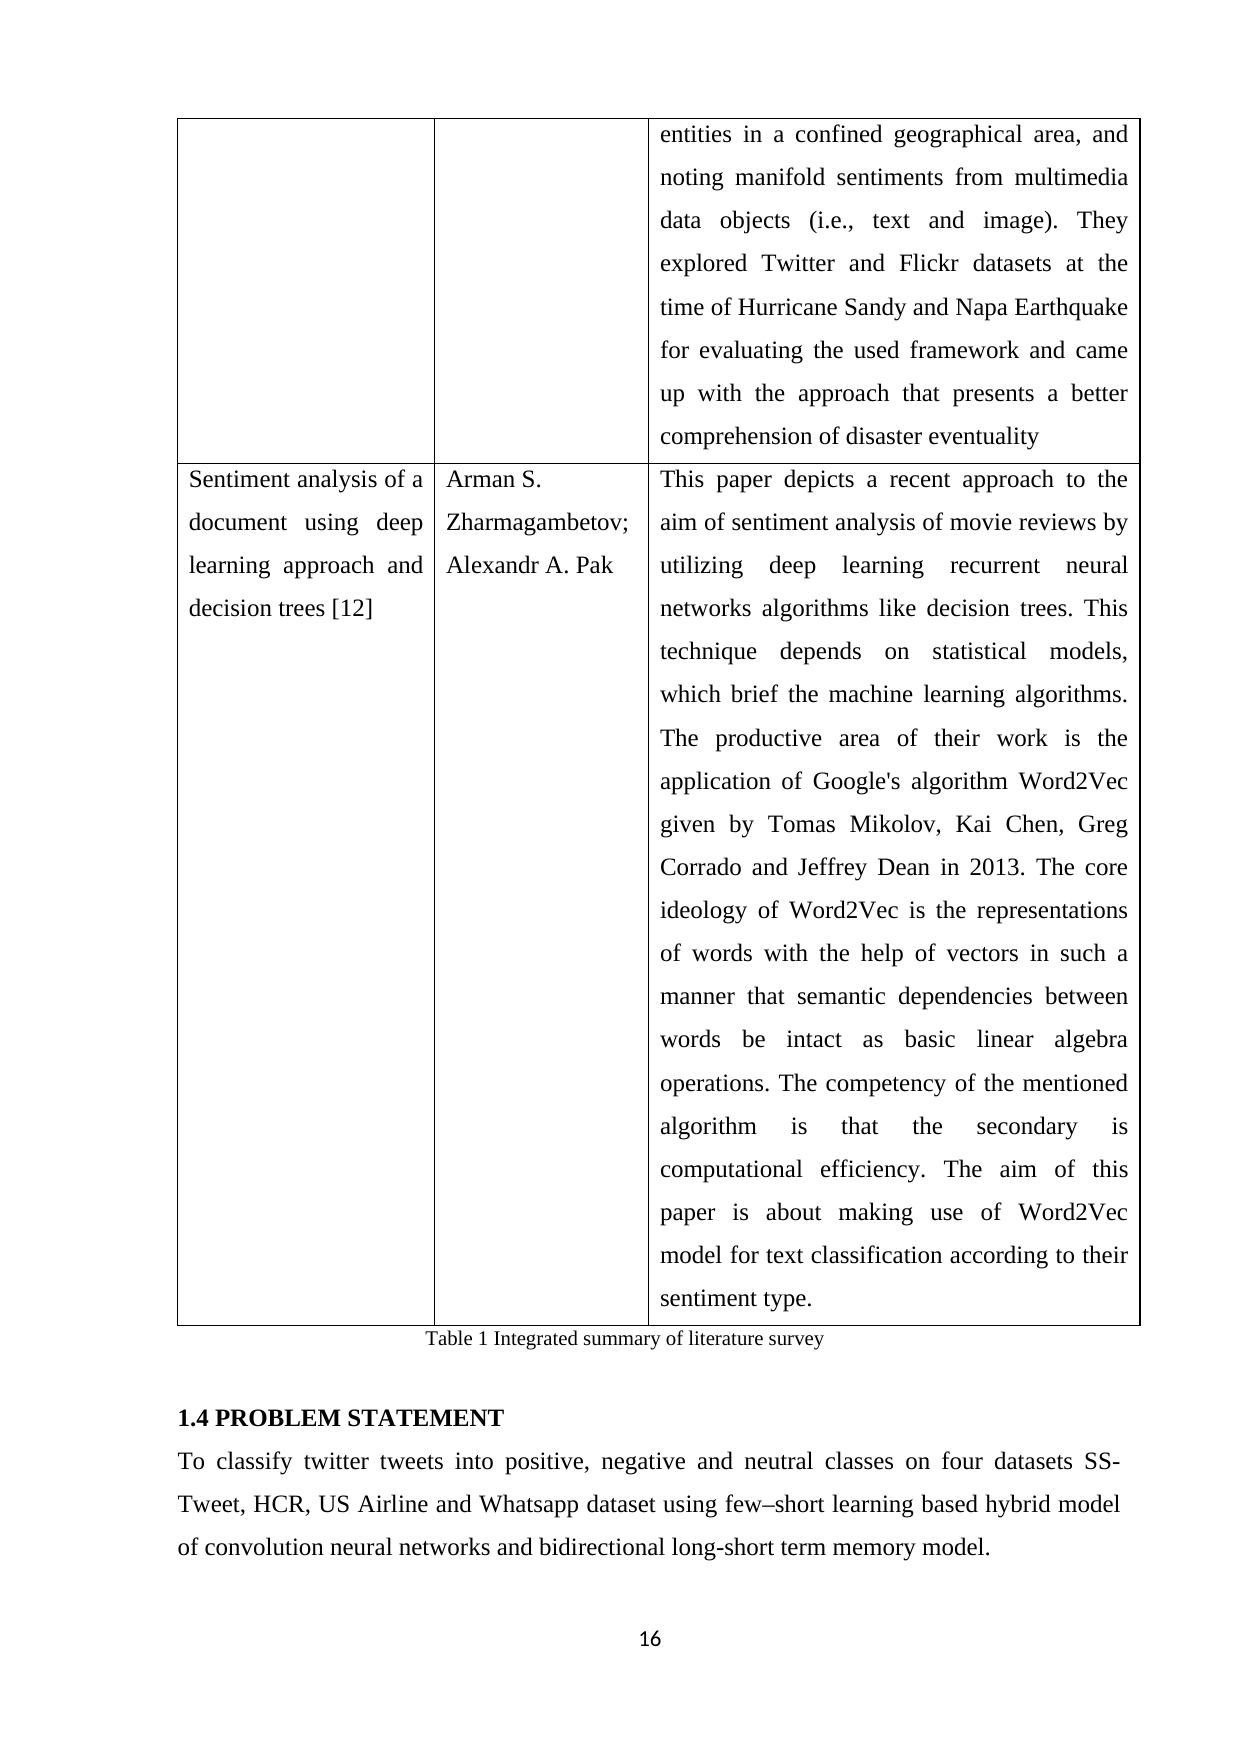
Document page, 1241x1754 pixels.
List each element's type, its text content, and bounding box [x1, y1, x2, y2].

text To classify twitter tweets into positive, negative and neutral classes on four datasets SS-Tweet, HCR, US Airline and Whatsapp dataset using few–short learning based hybrid model of convolution neural networks and bidirectional long-short term memory model. [177, 1446, 1122, 1561]
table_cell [178, 119, 434, 463]
table_cell Arman S. Zharmagambetov; Alexandr A. Pak [435, 464, 648, 1325]
text Table 1 Integrated summary of literature survey [327, 1326, 1171, 1350]
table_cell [649, 119, 1139, 463]
table_cell Sentiment analysis of a document using deep learning approach and decision trees [12] [178, 464, 434, 1325]
list 1.4 PROBLEM STATEMENT [177, 1403, 1122, 1432]
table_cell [435, 119, 648, 463]
table_cell This paper depicts a recent approach to the aim of sentiment analysis of movie reviews by utilizing deep learning recurrent neural networks algorithms like decision trees. This technique depends on statistical models, which brief the machine learning algorithms. The productive area of their work is the application of Google's algorithm Word2Vec given by Tomas Mikolov, Kai Chen, Greg Corrado and Jeffrey Dean in 2013. The core ideology of Word2Vec is the representations of words with the help of vectors in such a manner that semantic dependencies between words be intact as basic linear algebra operations. The competency of the mentioned algorithm is that the secondary is computational efficiency. The aim of this paper is about making use of Word2Vec model for text classification according to their sentiment type. [649, 464, 1139, 1325]
